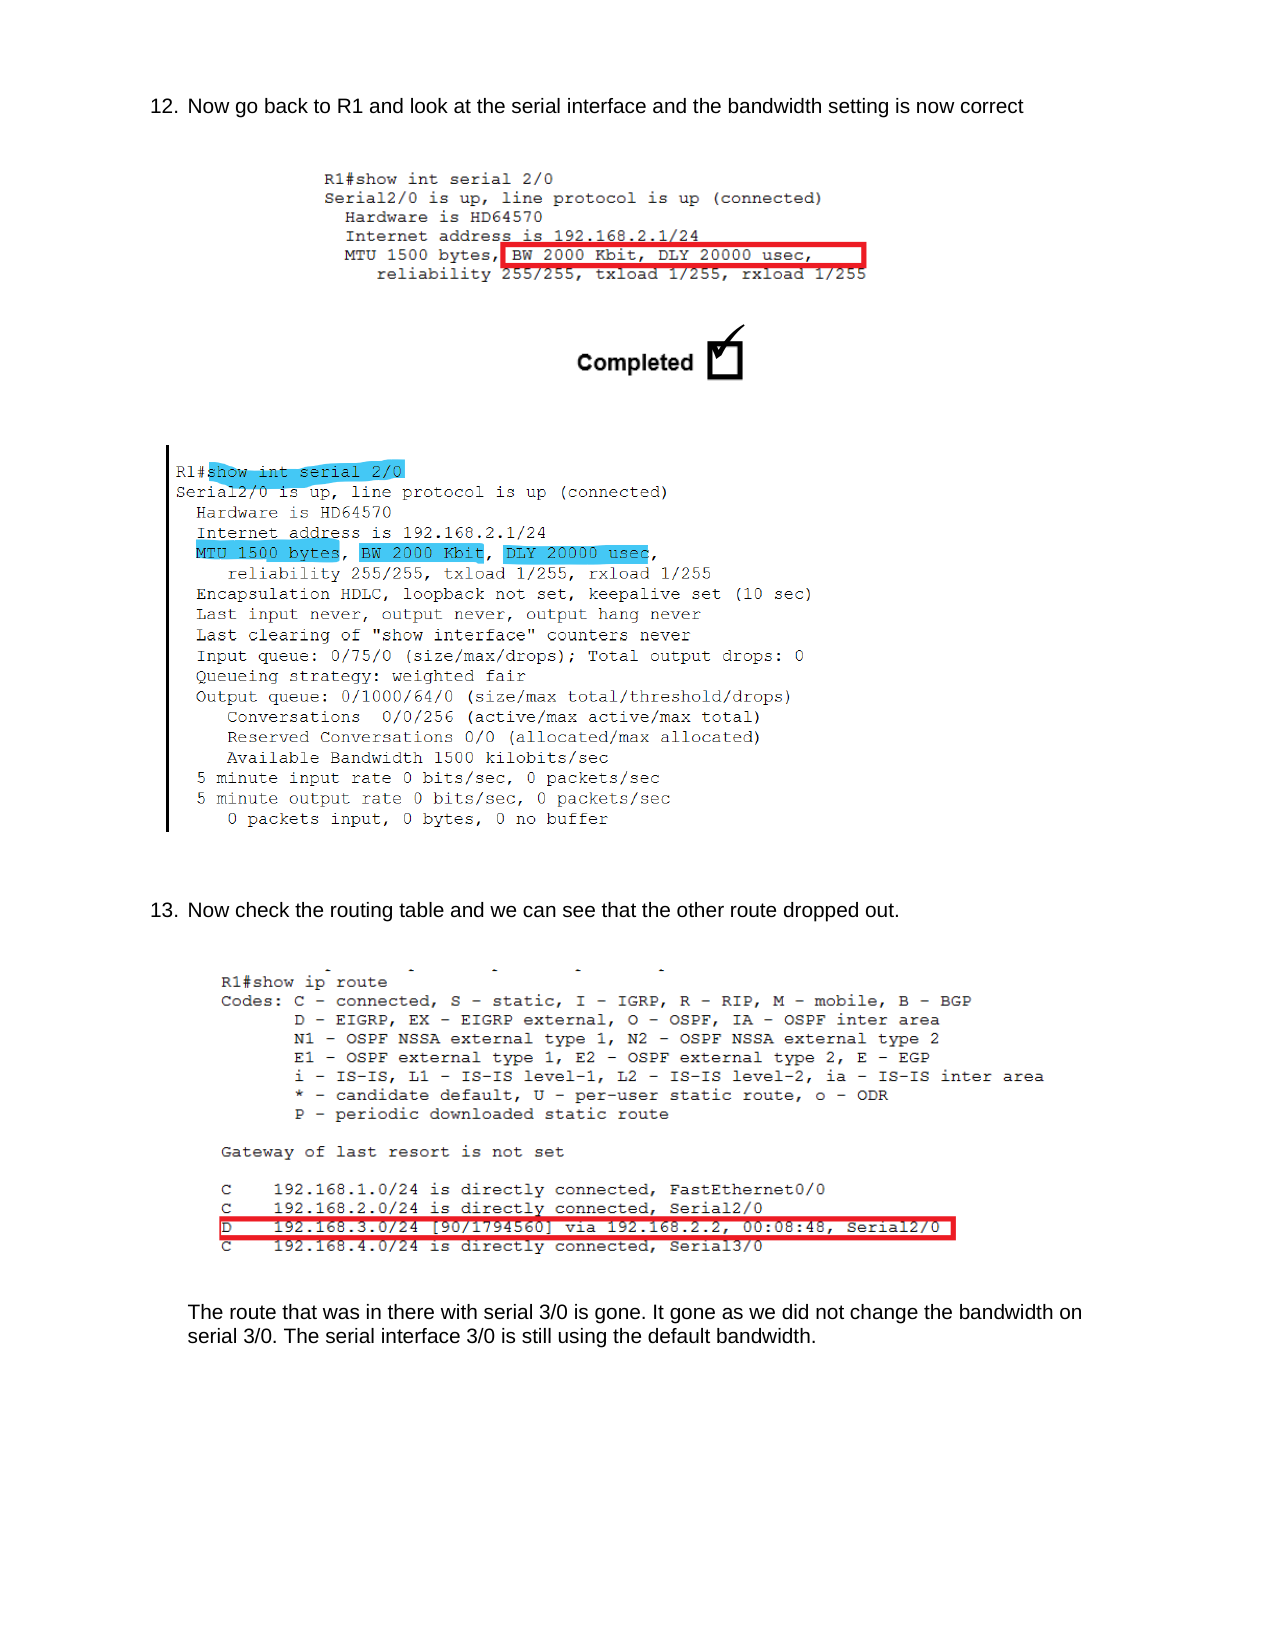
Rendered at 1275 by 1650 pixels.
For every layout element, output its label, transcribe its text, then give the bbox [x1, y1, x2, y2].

picture [572, 326, 754, 396]
text The route that was in there with serial 3/0 is gone. It gone as we did not change the bandwidth on serial 3/0. The serial interface 3/0 is still using the default bandwidth. [187, 1300, 1125, 1348]
picture [219, 969, 1056, 1254]
picture [150, 445, 874, 832]
list Now go back to R1 and look at the serial interface and the bandwidth setting is now correct [150, 94, 1125, 118]
picture [323, 165, 952, 283]
list Now check the routing table and we can see that the other route dropped out. [150, 897, 1125, 921]
